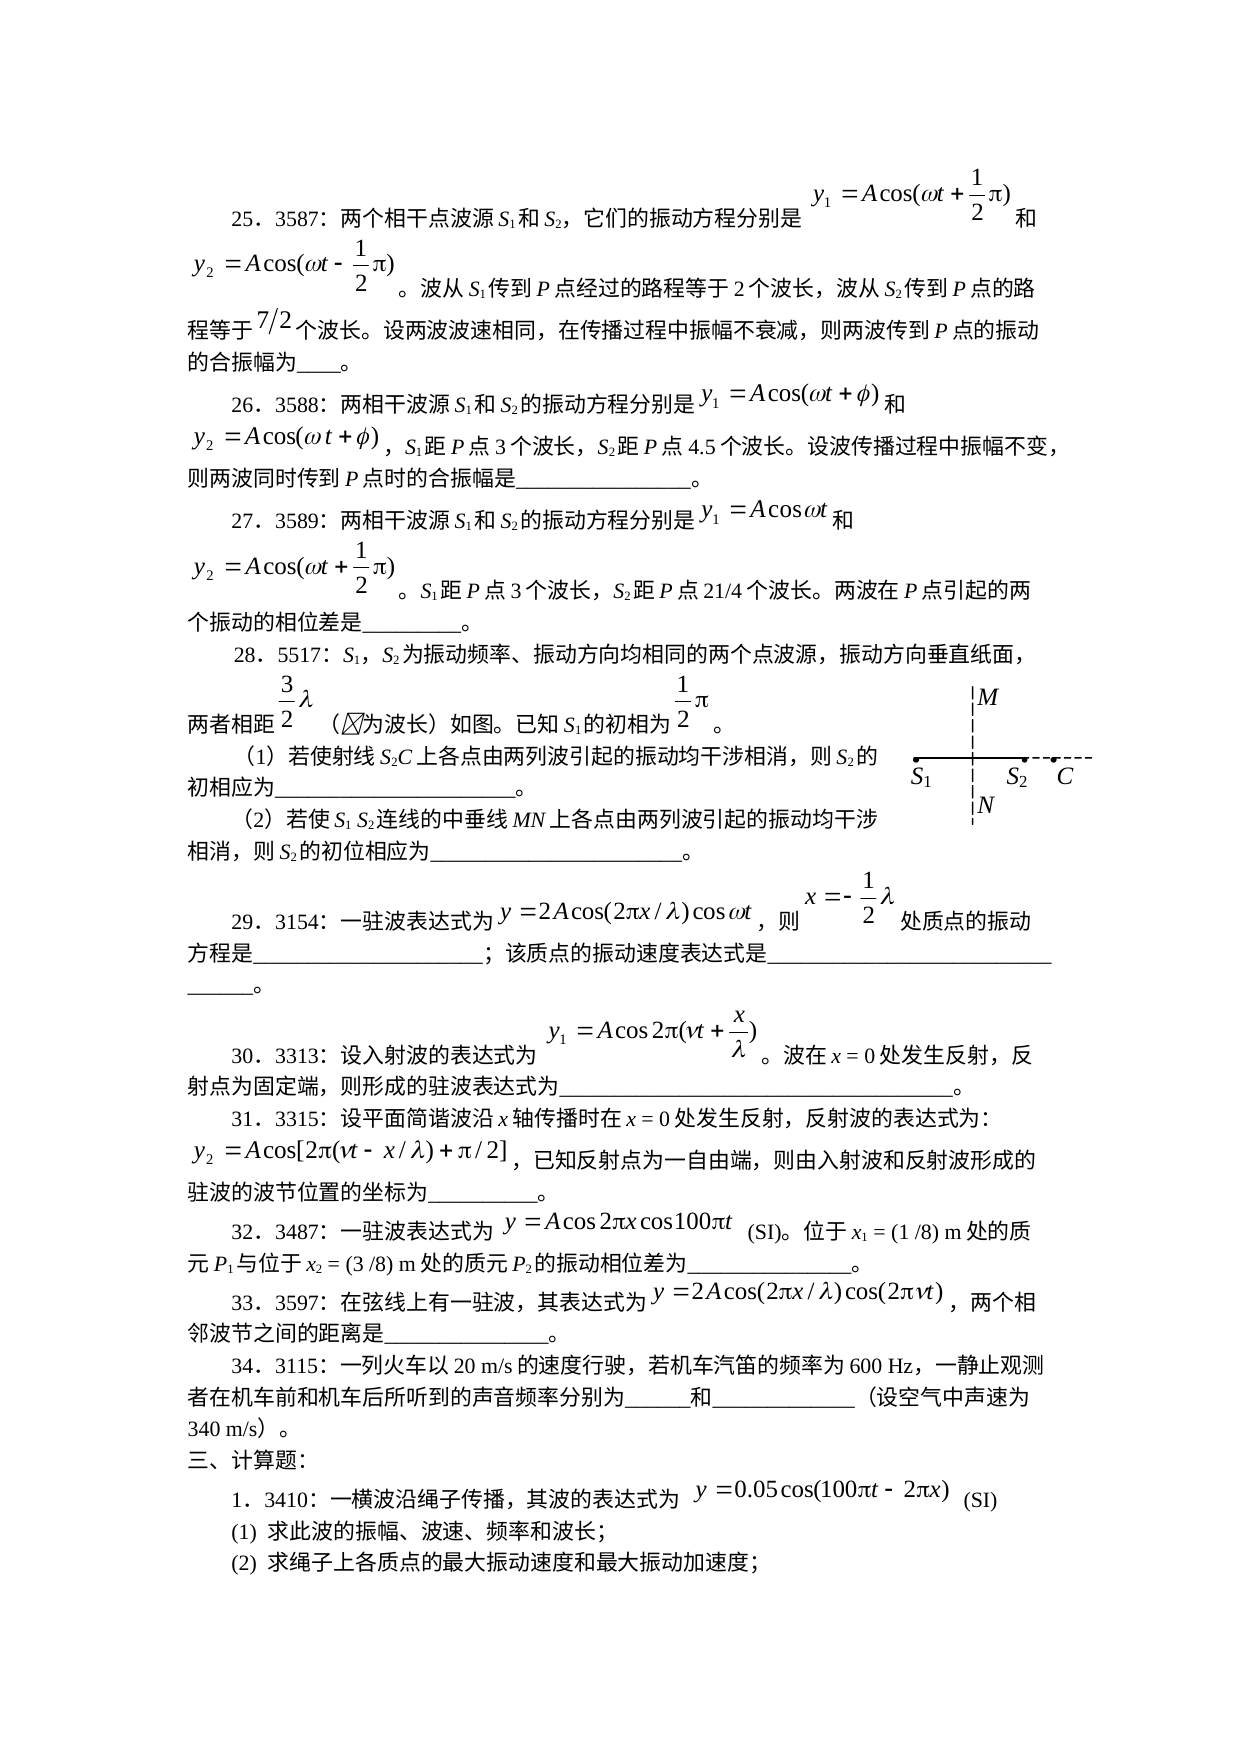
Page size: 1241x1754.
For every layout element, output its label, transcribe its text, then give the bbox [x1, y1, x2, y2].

text (1) 求此波的振幅、波速、频率和波长； [187, 1514, 1053, 1545]
text 32．3487：一驻波表达式为 (SI)。位于x1 = (1 /8) m处的质元P1与位于x2 = (3 /8) m处的质元P2的振动相位差为_______________。 [187, 1206, 1053, 1277]
text 29．3154：一驻波表达式为，则处质点的振动方程是_____________________；该质点的振动速度表达式是________________________________。 [187, 865, 1053, 999]
text 27．3589：两相干波源S1和S2的振动方程分别是和。S1距P点3个波长，S2距P点21/4个波长。两波在P点引起的两个振动的相位差是_________。 [187, 492, 1053, 637]
text 33．3597：在弦线上有一驻波，其表达式为，两个相邻波节之间的距离是_______________。 [187, 1277, 1053, 1348]
text 初相应为______________________。 [187, 770, 1053, 802]
text 25．3587：两个相干点波源S1和S2，它们的振动方程分别是 和。波从S1传到P点经过的路程等于2个波长，波从S2传到P点的路程等于个波长。设两波波速相同，在传播过程中振幅不衰减，则两波传到P点的振动的合振幅为____。 [187, 162, 1053, 376]
text 30．3313：设入射波的表达式为 。波在x = 0处发生反射，反射点为固定端，则形成的驻波表达式为____________________________________。 [187, 999, 1053, 1101]
text 相消，则S2的初位相应为_______________________。 [187, 834, 1053, 865]
text 26．3588：两相干波源S1和S2的振动方程分别是和，S1距P点3个波长，S2距P点 4.5个波长。设波传播过程中振幅不变，则两波同时传到P点时的合振幅是________________。 [187, 376, 1053, 492]
text 1．3410：一横波沿绳子传播，其波的表达式为 (SI) [187, 1474, 1053, 1514]
text （1）若使射线S上各点由两列波引起的振动均干涉相消，则S2的 [187, 739, 1053, 770]
text (2) 求绳子上各质点的最大振动速度和最大振动加速度； [187, 1545, 1053, 1577]
text 28．5517：S1，S2为振动频率、振动方向均相同的两个点波源，振动方向垂直纸面，两者相距（为波长）如图。已知S1的初相为。 [187, 637, 1053, 739]
text 31．3315：设平面简谐波沿x轴传播时在x = 0处发生反射，反射波的表达式为：，已知反射点为一自由端，则由入射波和反射波形成的驻波的波节位置的坐标为__________。 [187, 1101, 1053, 1206]
text 三、计算题： [187, 1443, 1053, 1474]
text （2）若使S1 S2连线的中垂线MN上各点由两列波引起的振动均干涉 [187, 802, 1053, 834]
text 34．3115：一列火车以/s的速度行驶，若机车汽笛的频率为600 Hz，一静止观测者在机车前和机车后所听到的声音频率分别为______和_____________（设空气中声速为/s）。 [187, 1348, 1053, 1443]
